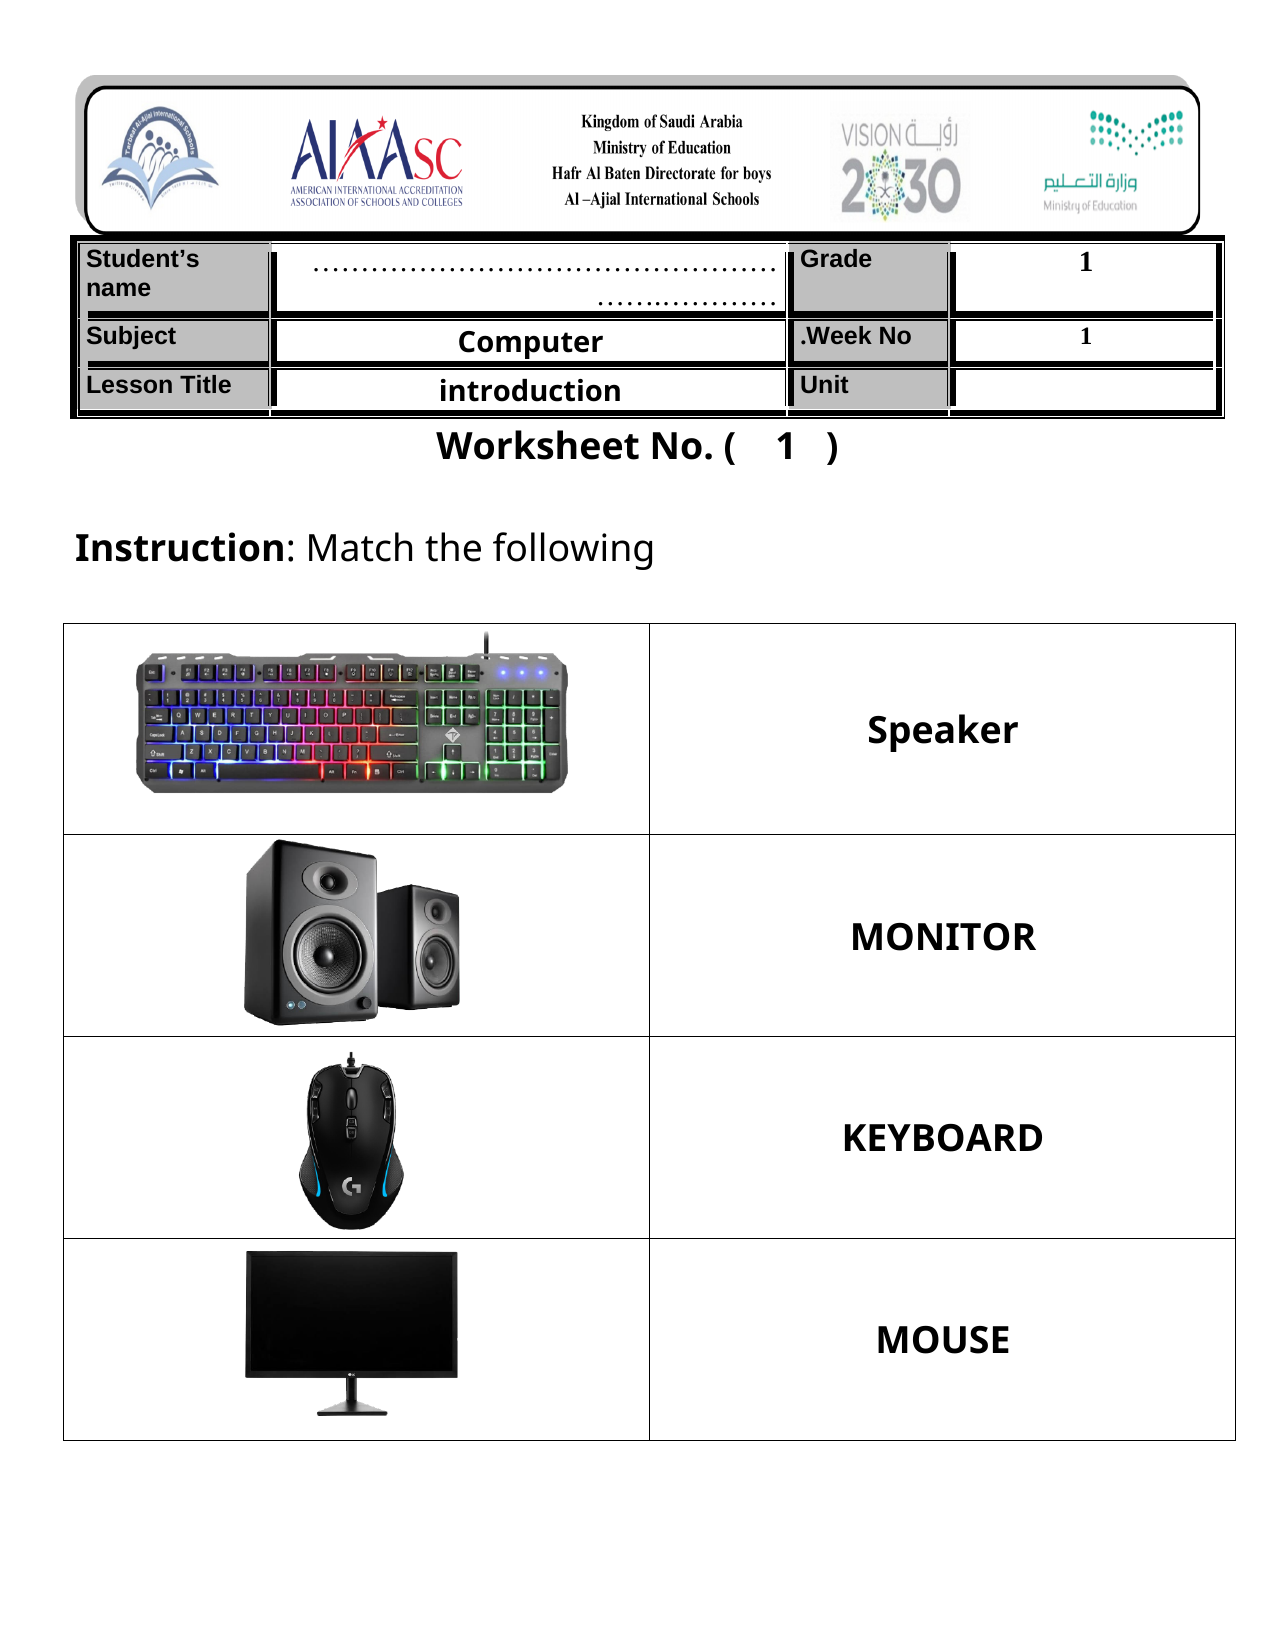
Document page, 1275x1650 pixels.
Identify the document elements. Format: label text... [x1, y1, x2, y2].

table_header Grade [789, 241, 951, 311]
picture [121, 623, 582, 807]
table_cell MONITOR [650, 835, 1235, 1036]
table_cell [951, 361, 1221, 409]
picture [234, 1238, 468, 1422]
table_cell Week No. [794, 321, 947, 361]
table_cell 1 [951, 311, 1221, 361]
picture [75, 75, 1200, 235]
picture [292, 1044, 411, 1236]
table_header [64, 624, 649, 834]
text Instruction: Match the following [75, 521, 1200, 572]
table_cell Unit [789, 361, 951, 409]
table_cell MOUSE [650, 1239, 1235, 1439]
table_cell Lesson Title [77, 361, 272, 409]
table_header 1 [951, 244, 1216, 311]
picture [244, 833, 460, 1032]
table_cell [64, 1037, 649, 1238]
table_cell introduction [272, 361, 789, 409]
table_cell KEYBOARD [650, 1037, 1235, 1238]
table_header Student’s name [77, 241, 272, 311]
table_cell [64, 835, 649, 1036]
table_header …………………………………………………….…… [272, 241, 789, 311]
text Worksheet No. ( 1 ) [75, 419, 1200, 470]
table_cell Computer [277, 321, 785, 361]
table_header Speaker [650, 624, 1235, 834]
table_cell [64, 1239, 649, 1439]
table_cell Subject [77, 311, 272, 361]
